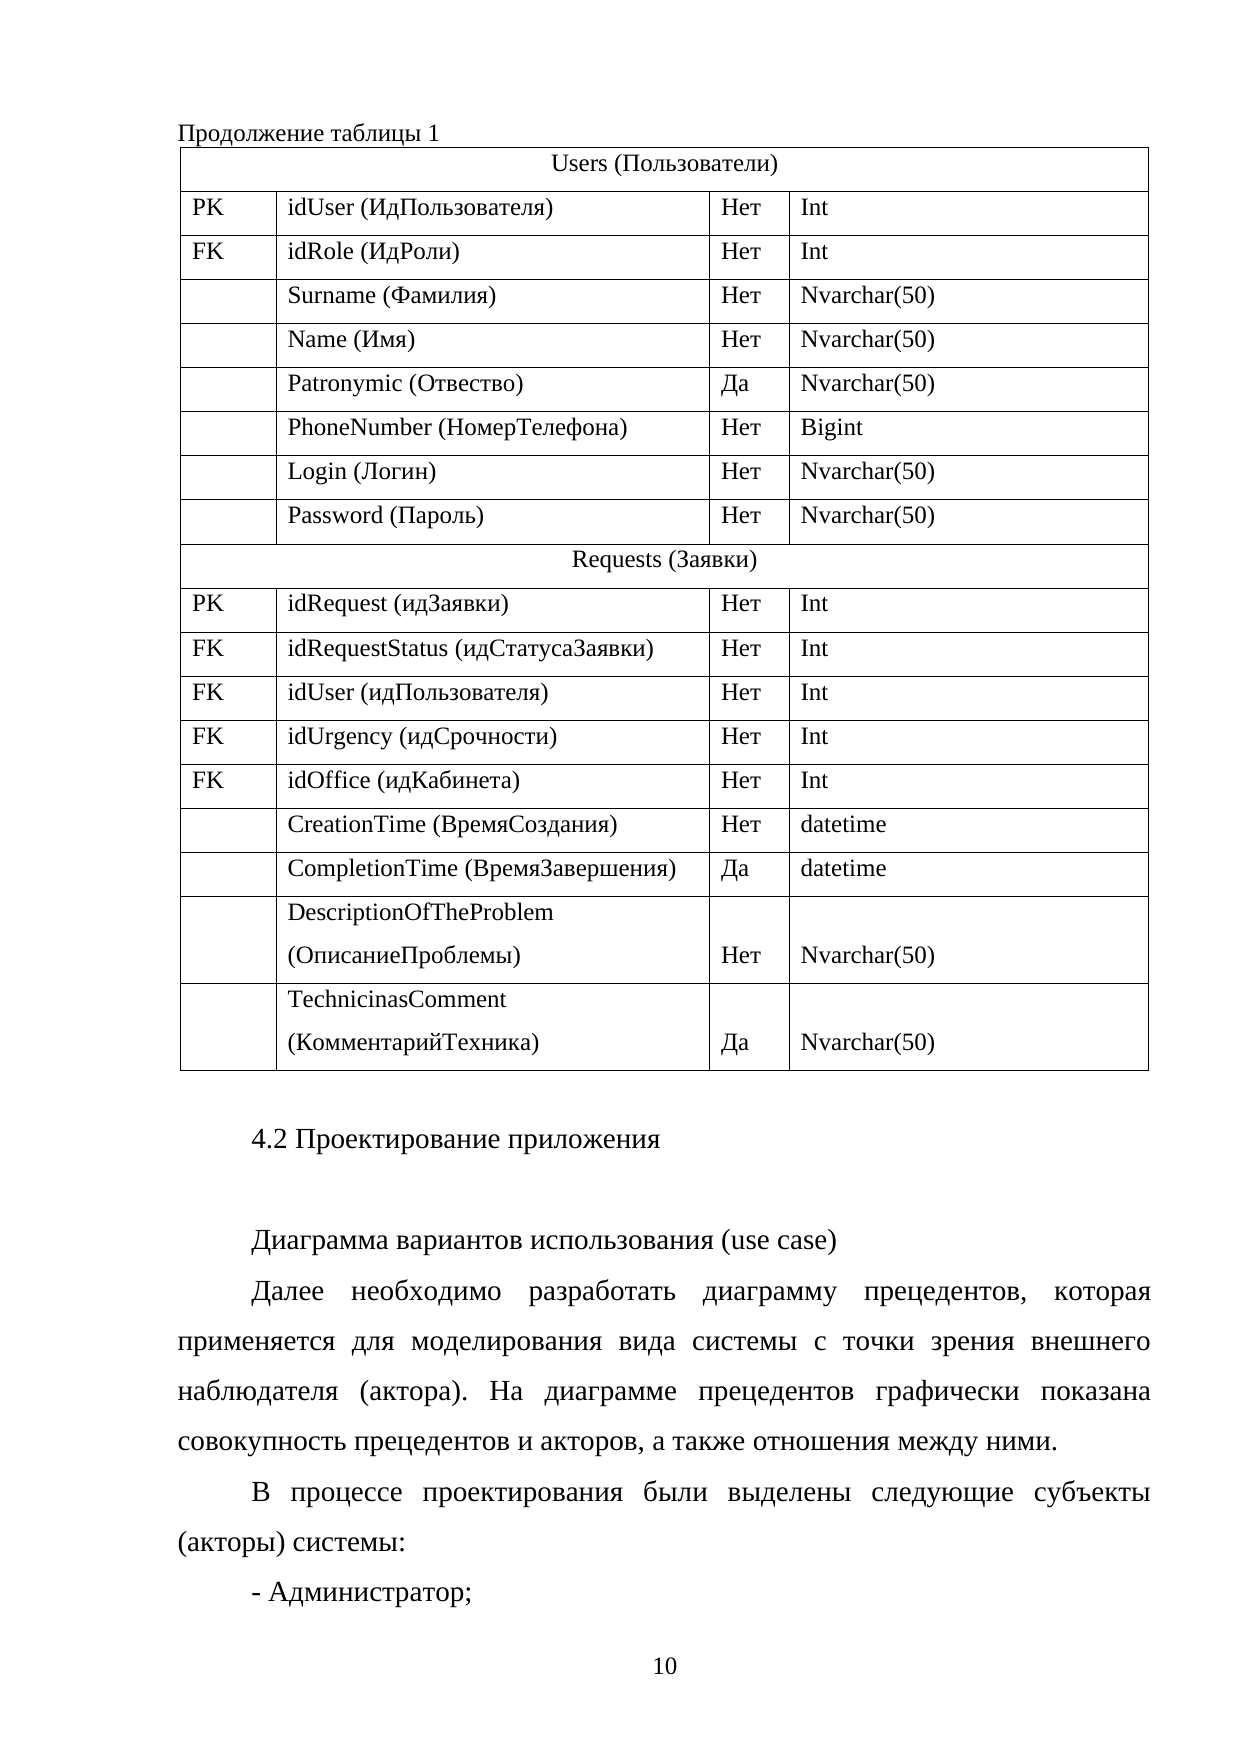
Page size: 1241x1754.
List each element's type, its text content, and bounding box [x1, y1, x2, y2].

table_cell Нет [710, 589, 789, 632]
table_cell Нет [710, 412, 789, 455]
text - Администратор; [177, 1574, 1152, 1608]
table_cell [181, 324, 276, 367]
table_cell PK [181, 589, 276, 632]
table_cell Bigint [790, 412, 1148, 455]
table_cell Nvarchar(50) [790, 280, 1148, 323]
table_cell Surname (Фамилия) [277, 280, 709, 323]
table_cell [181, 280, 276, 323]
table_cell FK [181, 721, 276, 764]
table_cell Int [790, 765, 1148, 808]
table_cell Requests (Заявки) [181, 545, 1148, 587]
table_cell Nvarchar(50) [790, 897, 1148, 983]
table_cell Нет [710, 192, 789, 235]
table_cell [181, 368, 276, 411]
table_cell datetime [790, 809, 1148, 852]
table_cell Да [710, 853, 789, 896]
text В процессе проектирования были выделены следующие субъекты (акторы) системы: [177, 1474, 1152, 1558]
table_cell FK [181, 633, 276, 676]
table_cell Нет [710, 456, 789, 499]
table_cell Patronymic (Отвество) [277, 368, 709, 411]
table_cell Нет [710, 280, 789, 323]
table_cell Нет [710, 765, 789, 808]
table_cell FK [181, 236, 276, 279]
table_cell Нет [710, 677, 789, 720]
table_cell Нет [710, 236, 789, 279]
table_cell Нет [710, 897, 789, 983]
table_cell Нет [710, 809, 789, 852]
table_cell Нет [710, 721, 789, 764]
table_cell idRequest (идЗаявки) [277, 589, 709, 632]
table_cell [181, 456, 276, 499]
text Продолжение таблицы 1 [177, 118, 1152, 147]
table_cell [181, 500, 276, 543]
table_cell Nvarchar(50) [790, 324, 1148, 367]
table_cell idRole (ИдРоли) [277, 236, 709, 279]
table_cell Password (Пароль) [277, 500, 709, 543]
table_cell CreationTime (ВремяСоздания) [277, 809, 709, 852]
table_cell [181, 897, 276, 983]
table_header Users (Пользователи) [181, 148, 1148, 191]
table_cell [181, 984, 276, 1070]
table_cell Нет [710, 324, 789, 367]
table_cell idUser (идПользователя) [277, 677, 709, 720]
table_cell Nvarchar(50) [790, 500, 1148, 543]
table_cell [181, 809, 276, 852]
table_cell Int [790, 633, 1148, 676]
table_cell idUrgency (идСрочности) [277, 721, 709, 764]
table_cell [181, 853, 276, 896]
table_cell TechnicinasComment (КомментарийТехника) [277, 984, 709, 1070]
table_cell Nvarchar(50) [790, 368, 1148, 411]
table_cell Да [710, 368, 789, 411]
table_cell idRequestStatus (идСтатусаЗаявки) [277, 633, 709, 676]
table_cell Int [790, 589, 1148, 632]
table_cell Int [790, 236, 1148, 279]
subtitle 4.2 Проектирование приложения [177, 1122, 1152, 1155]
text Далее необходимо разработать диаграмму прецедентов, которая применяется для моделирования вида системы с точки зрения внешнего наблюдателя (актора). На диаграмме прецедентов графически показана совокупность прецедентов и акторов, а также отношения между ними. [177, 1273, 1152, 1457]
table_cell datetime [790, 853, 1148, 896]
table_cell idOffice (идКабинета) [277, 765, 709, 808]
table_cell Name (Имя) [277, 324, 709, 367]
table_cell PK [181, 192, 276, 235]
table_cell idUser (ИдПользователя) [277, 192, 709, 235]
table_cell Нет [710, 500, 789, 543]
table_cell PhoneNumber (НомерТелефона) [277, 412, 709, 455]
table_cell Int [790, 677, 1148, 720]
table_cell FK [181, 765, 276, 808]
table_cell Нет [710, 633, 789, 676]
text Диаграмма вариантов использования (use case) [177, 1222, 1152, 1256]
table_cell Nvarchar(50) [790, 984, 1148, 1070]
table_cell Int [790, 192, 1148, 235]
table_cell FK [181, 677, 276, 720]
table_cell DescriptionOfTheProblem (ОписаниеПроблемы) [277, 897, 709, 983]
table_cell Int [790, 721, 1148, 764]
table_cell Login (Логин) [277, 456, 709, 499]
table_cell Nvarchar(50) [790, 456, 1148, 499]
table_cell Да [710, 984, 789, 1070]
table_cell CompletionTime (ВремяЗавершения) [277, 853, 709, 896]
table_cell [181, 412, 276, 455]
